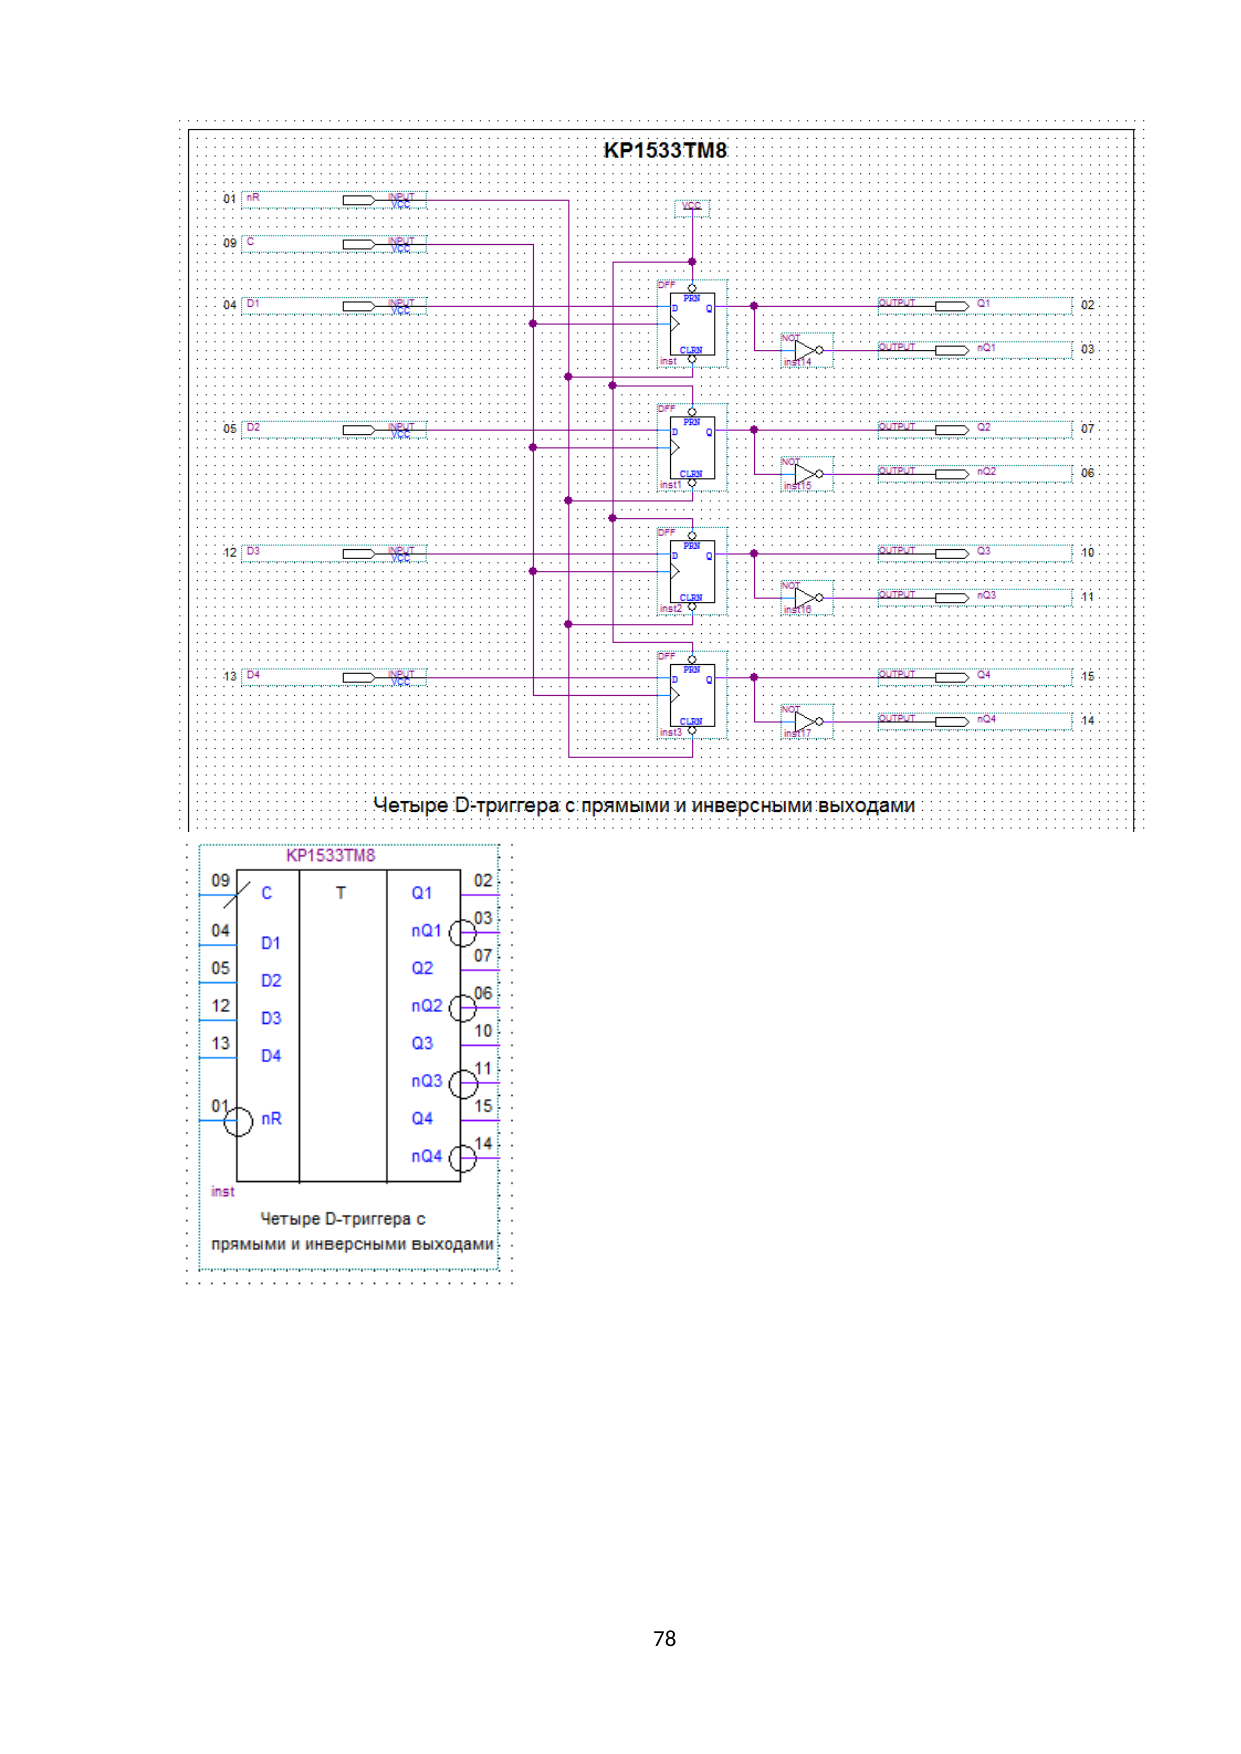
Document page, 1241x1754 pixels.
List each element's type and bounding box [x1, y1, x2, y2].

picture [177, 835, 524, 1286]
picture [177, 118, 1152, 832]
